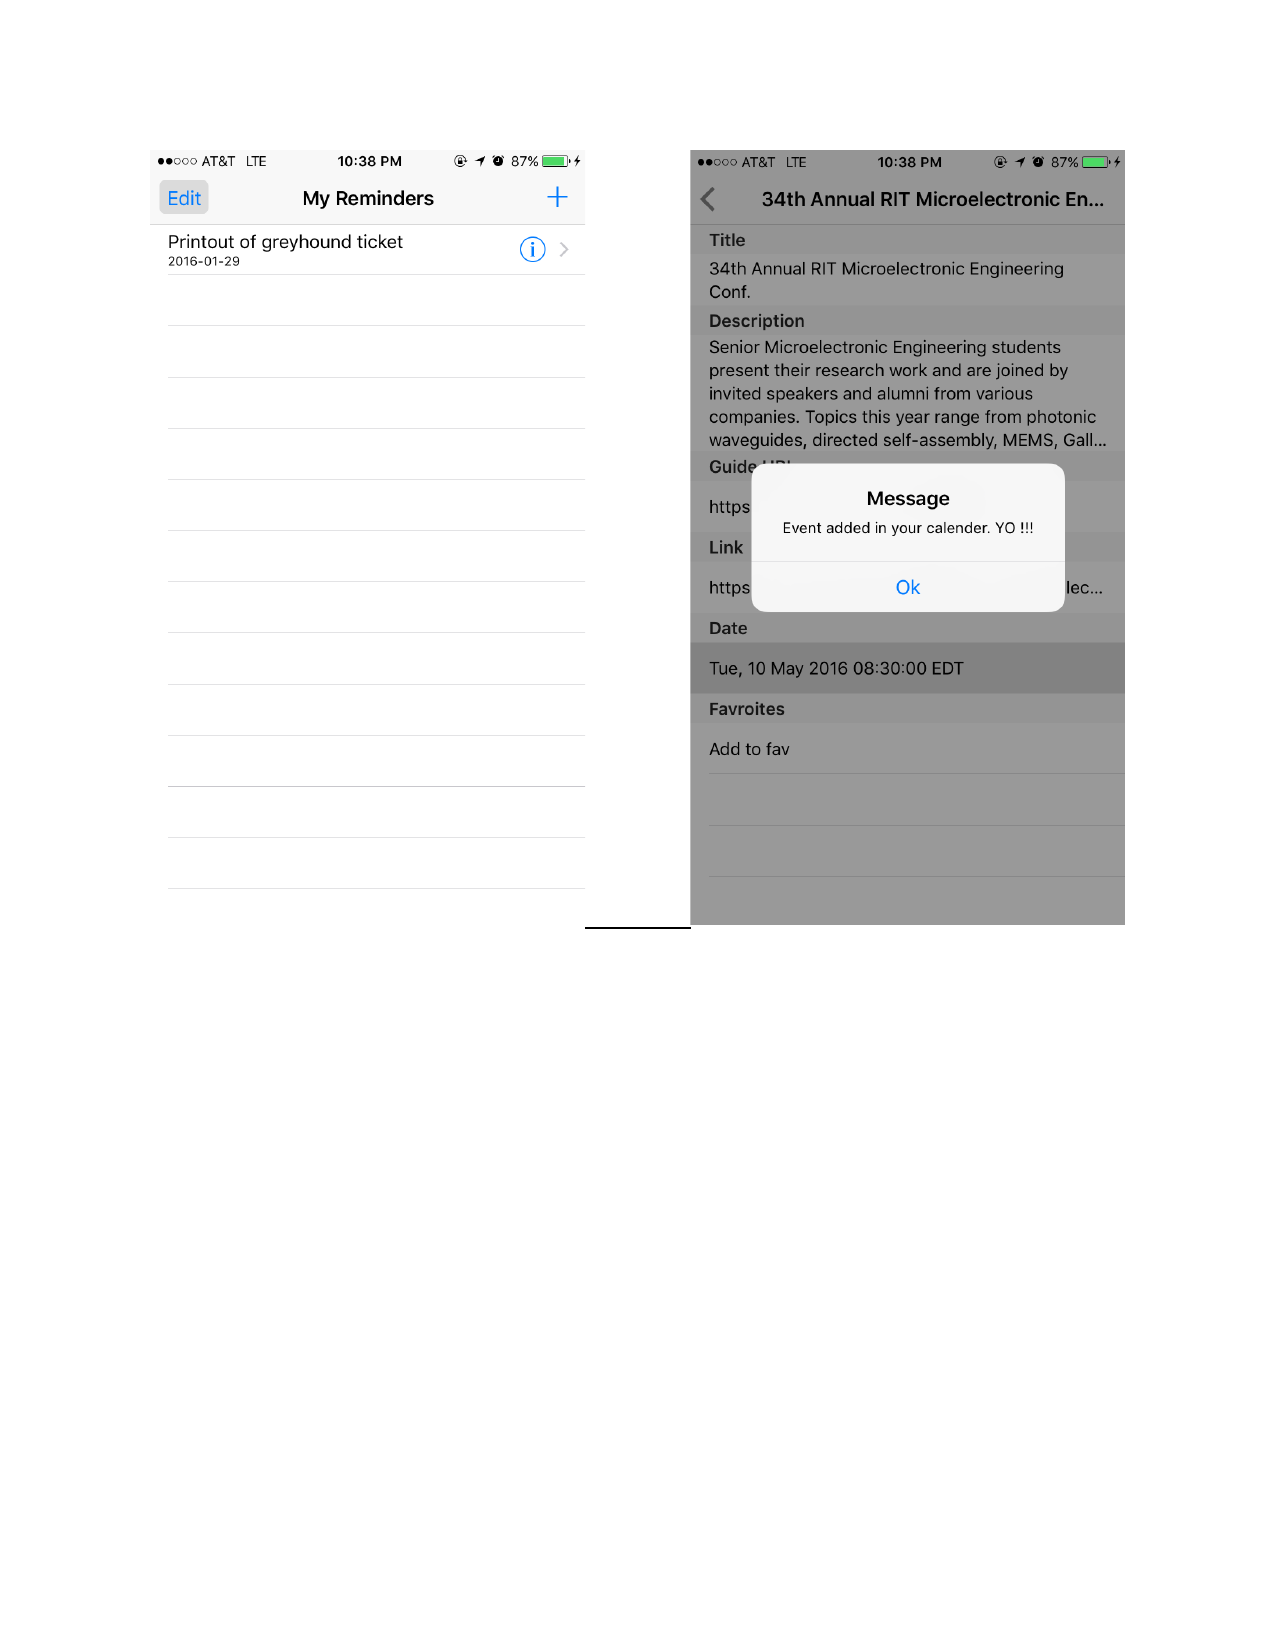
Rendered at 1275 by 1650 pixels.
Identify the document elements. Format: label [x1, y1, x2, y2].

picture [690, 150, 1125, 925]
picture [150, 150, 586, 925]
